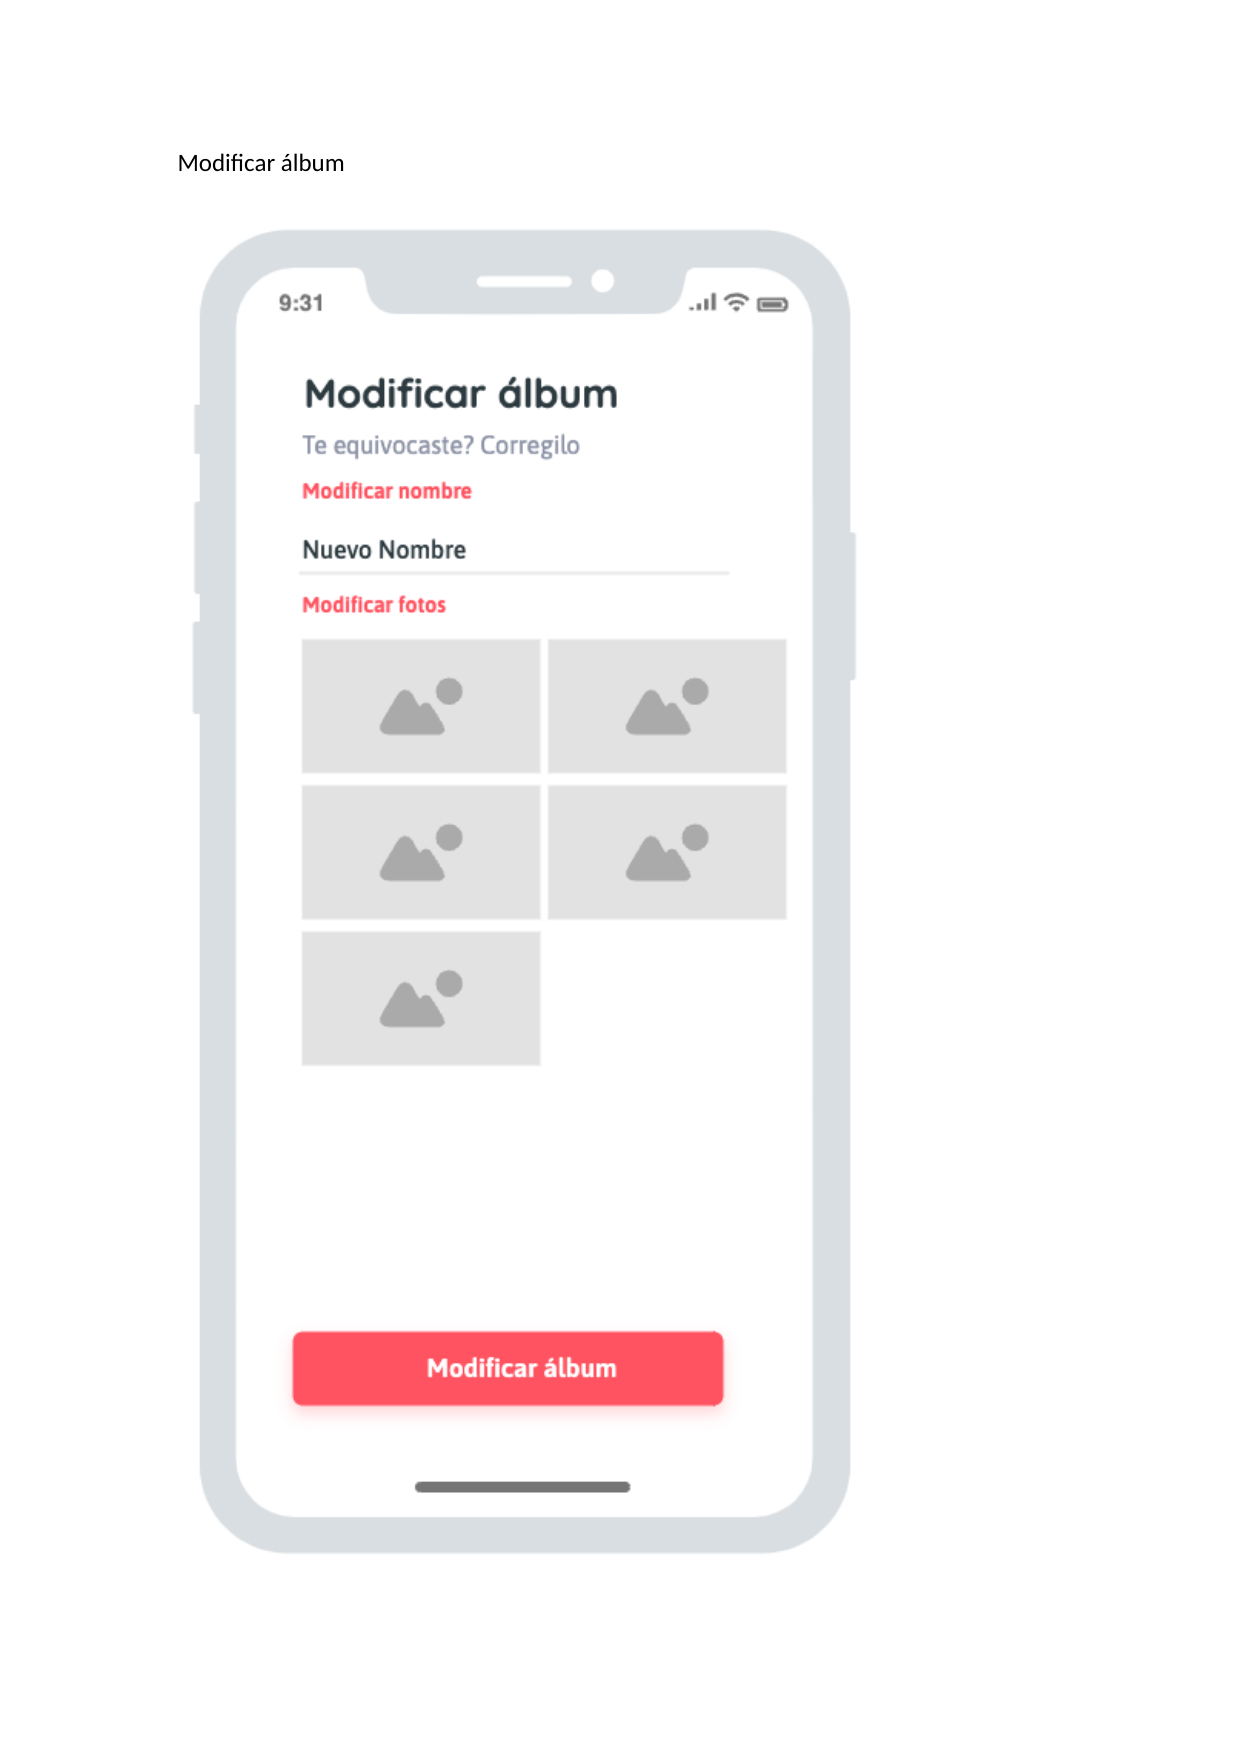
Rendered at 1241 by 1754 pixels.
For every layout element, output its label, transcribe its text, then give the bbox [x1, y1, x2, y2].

picture [177, 208, 869, 1582]
text Modificar álbum [177, 148, 1063, 178]
